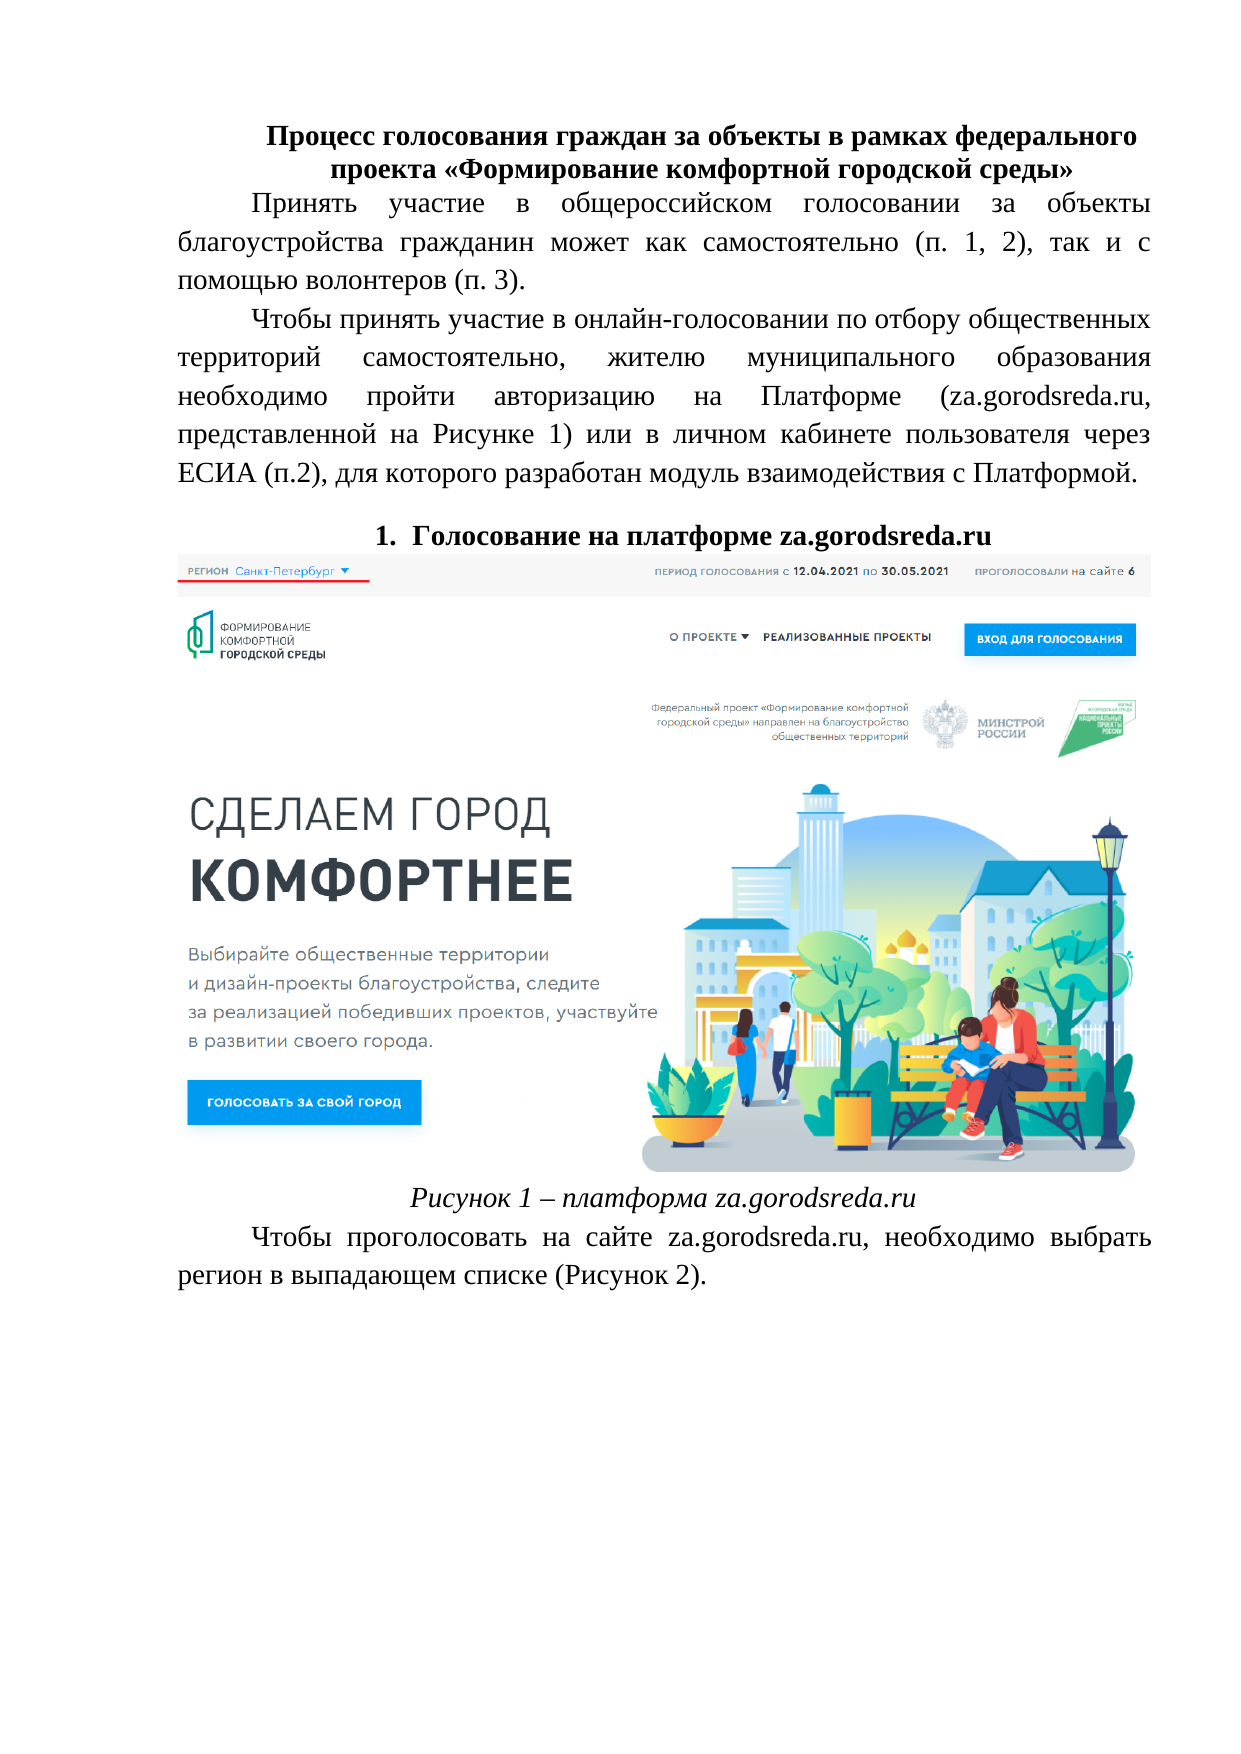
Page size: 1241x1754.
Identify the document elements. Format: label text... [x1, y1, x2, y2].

text Принять участие в общероссийском голосовании за объекты благоустройства гражданин может как самостоятельно (п. 1, 2), так и с помощью волонтеров (п. 3). [177, 185, 1152, 296]
subtitle Голосование на платформе za.gorodsreda.ru [215, 518, 1152, 552]
text Процесс голосования граждан за объекты в рамках федерального проекта «Формирование комфортной городской среды» [252, 118, 1152, 185]
picture [177, 554, 1152, 1176]
text Чтобы принять участие в онлайн-голосовании по отбору общественных территорий самостоятельно, жителю муниципального образования необходимо пройти авторизацию на Платформе (za.gorodsreda.ru, представленной на Рисунке 1) или в личном кабинете пользователя через ЕСИА (п.2), для которого разработан модуль взаимодействия с Платформой. [177, 301, 1152, 488]
text Рисунок 1 – платформа za.gorodsreda.ru [177, 1180, 1152, 1214]
text Чтобы проголосовать на сайте za.gorodsreda.ru, необходимо выбрать регион в выпадающем списке (Рисунок 2). [177, 1219, 1152, 1291]
